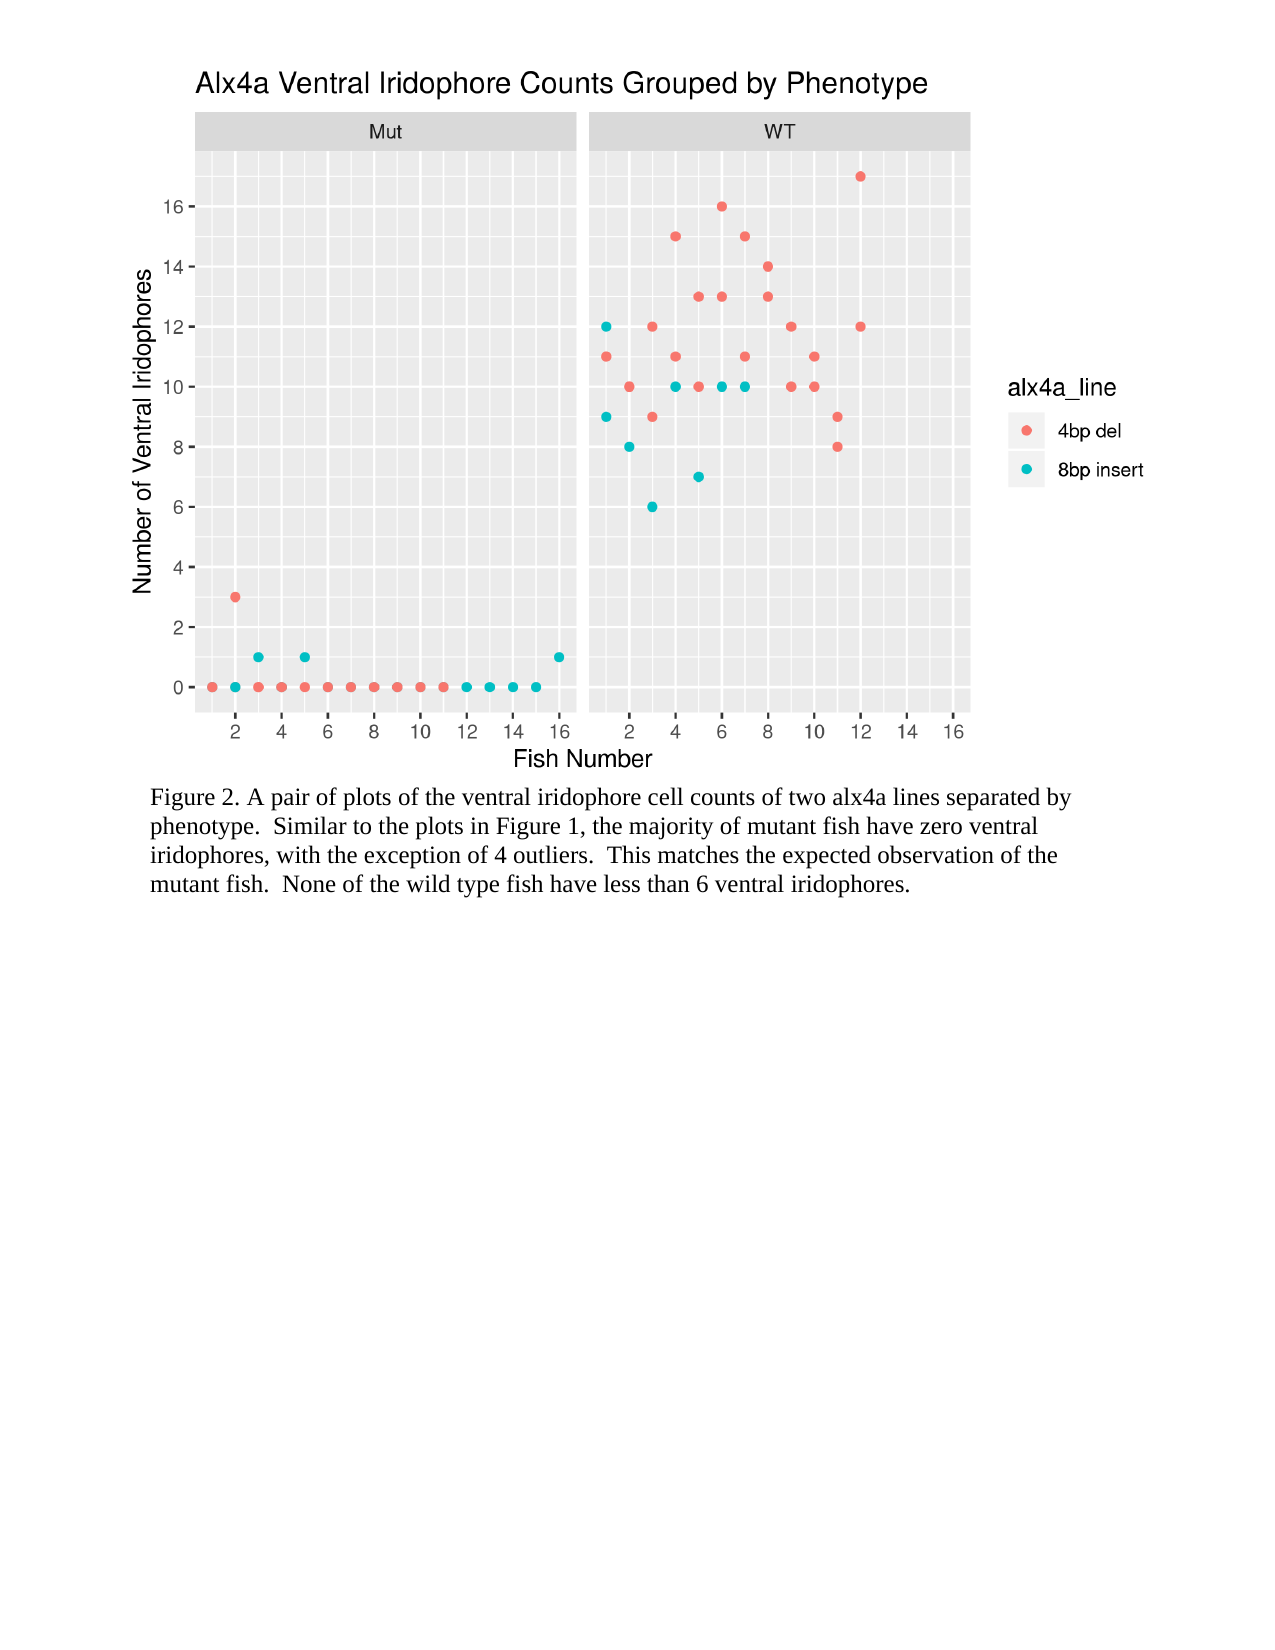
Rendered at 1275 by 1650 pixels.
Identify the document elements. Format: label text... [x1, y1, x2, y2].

text Figure 2. A pair of plots of the ventral iridophore cell counts of two alx4a lines separated by phenotype. Similar to the plots in Figure 1, the majority of mutant fish have zero ventral iridophores, with the exception of 4 outliers. This matches the expected observation of the mutant fish. None of the wild type fish have less than 6 ventral iridophores. [150, 782, 1125, 897]
picture [120, 60, 1168, 785]
